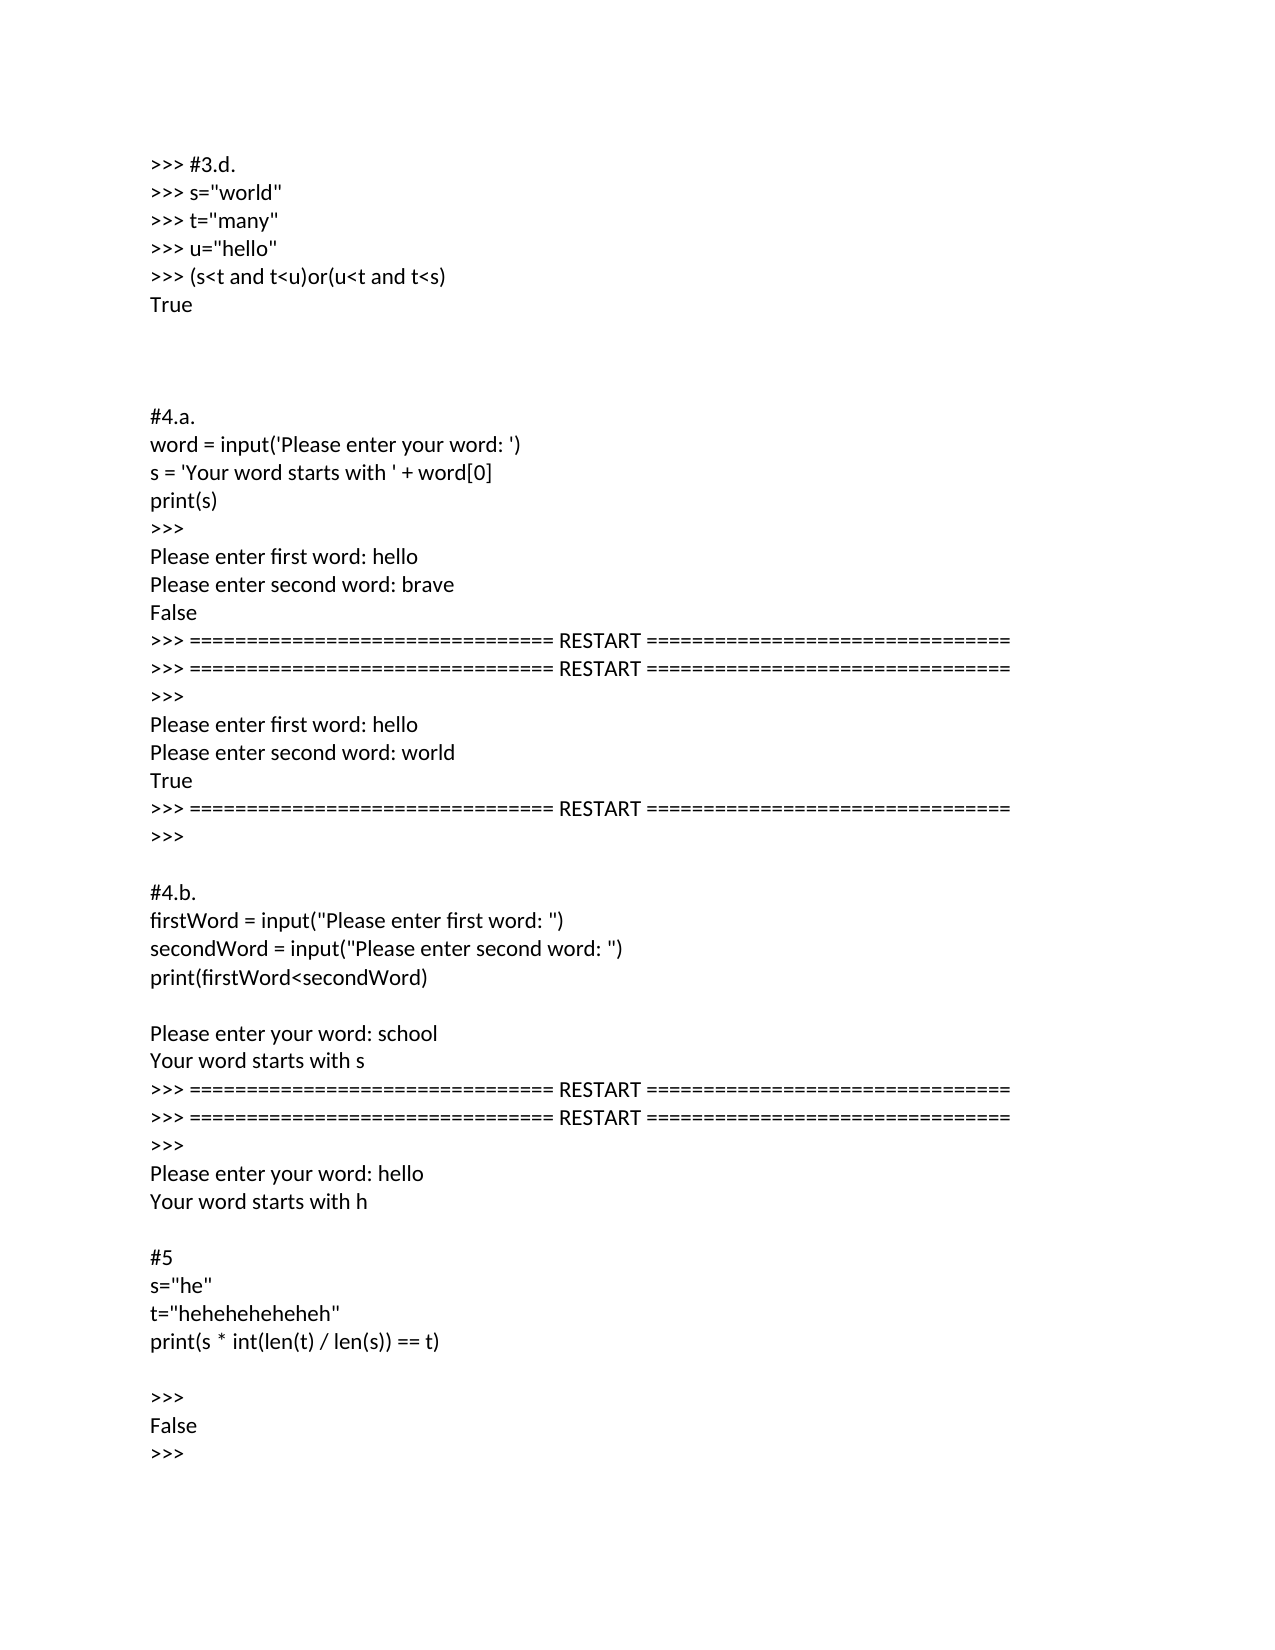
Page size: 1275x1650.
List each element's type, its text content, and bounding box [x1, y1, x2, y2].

text #4.b. [150, 878, 1125, 907]
text secondWord = input("Please enter second word: ") [150, 934, 1125, 963]
text >>> [150, 1439, 1125, 1467]
text >>> [150, 1383, 1125, 1411]
text >>> t="many" [150, 206, 1125, 234]
text t="heheheheheheh" [150, 1299, 1125, 1327]
text Please enter first word: hello [150, 542, 1125, 570]
text >>> [150, 682, 1125, 710]
text #4.a. [150, 402, 1125, 430]
text >>> [150, 822, 1125, 851]
text >>> s="world" [150, 178, 1125, 206]
text >>> u="hello" [150, 234, 1125, 262]
text Please enter second word: world [150, 738, 1125, 766]
text >>> (s<t and t<u)or(u<t and t<s) [150, 262, 1125, 290]
text s = 'Your word starts with ' + word[0] [150, 458, 1125, 486]
text >>> ================================ RESTART ================================ [150, 794, 1125, 822]
text >>> [150, 1131, 1125, 1159]
text firstWord = input("Please enter first word: ") [150, 907, 1125, 934]
text False [150, 1411, 1125, 1439]
text #5 [150, 1243, 1125, 1271]
text print(firstWord<secondWord) [150, 963, 1125, 991]
text >>> ================================ RESTART ================================ [150, 1075, 1125, 1103]
text False [150, 598, 1125, 626]
text >>> [150, 514, 1125, 542]
text Please enter second word: brave [150, 570, 1125, 598]
text print(s) [150, 486, 1125, 514]
text s="he" [150, 1271, 1125, 1299]
text word = input('Please enter your word: ') [150, 430, 1125, 458]
text >>> #3.d. [150, 150, 1125, 178]
text >>> ================================ RESTART ================================ [150, 1103, 1125, 1131]
text Your word starts with s [150, 1047, 1125, 1075]
text Please enter first word: hello [150, 710, 1125, 738]
text Please enter your word: hello [150, 1159, 1125, 1187]
text True [150, 766, 1125, 794]
text >>> ================================ RESTART ================================ [150, 654, 1125, 682]
text Your word starts with h [150, 1187, 1125, 1215]
text True [150, 290, 1125, 318]
text >>> ================================ RESTART ================================ [150, 626, 1125, 654]
text print(s * int(len(t) / len(s)) == t) [150, 1327, 1125, 1355]
text Please enter your word: school [150, 1019, 1125, 1047]
